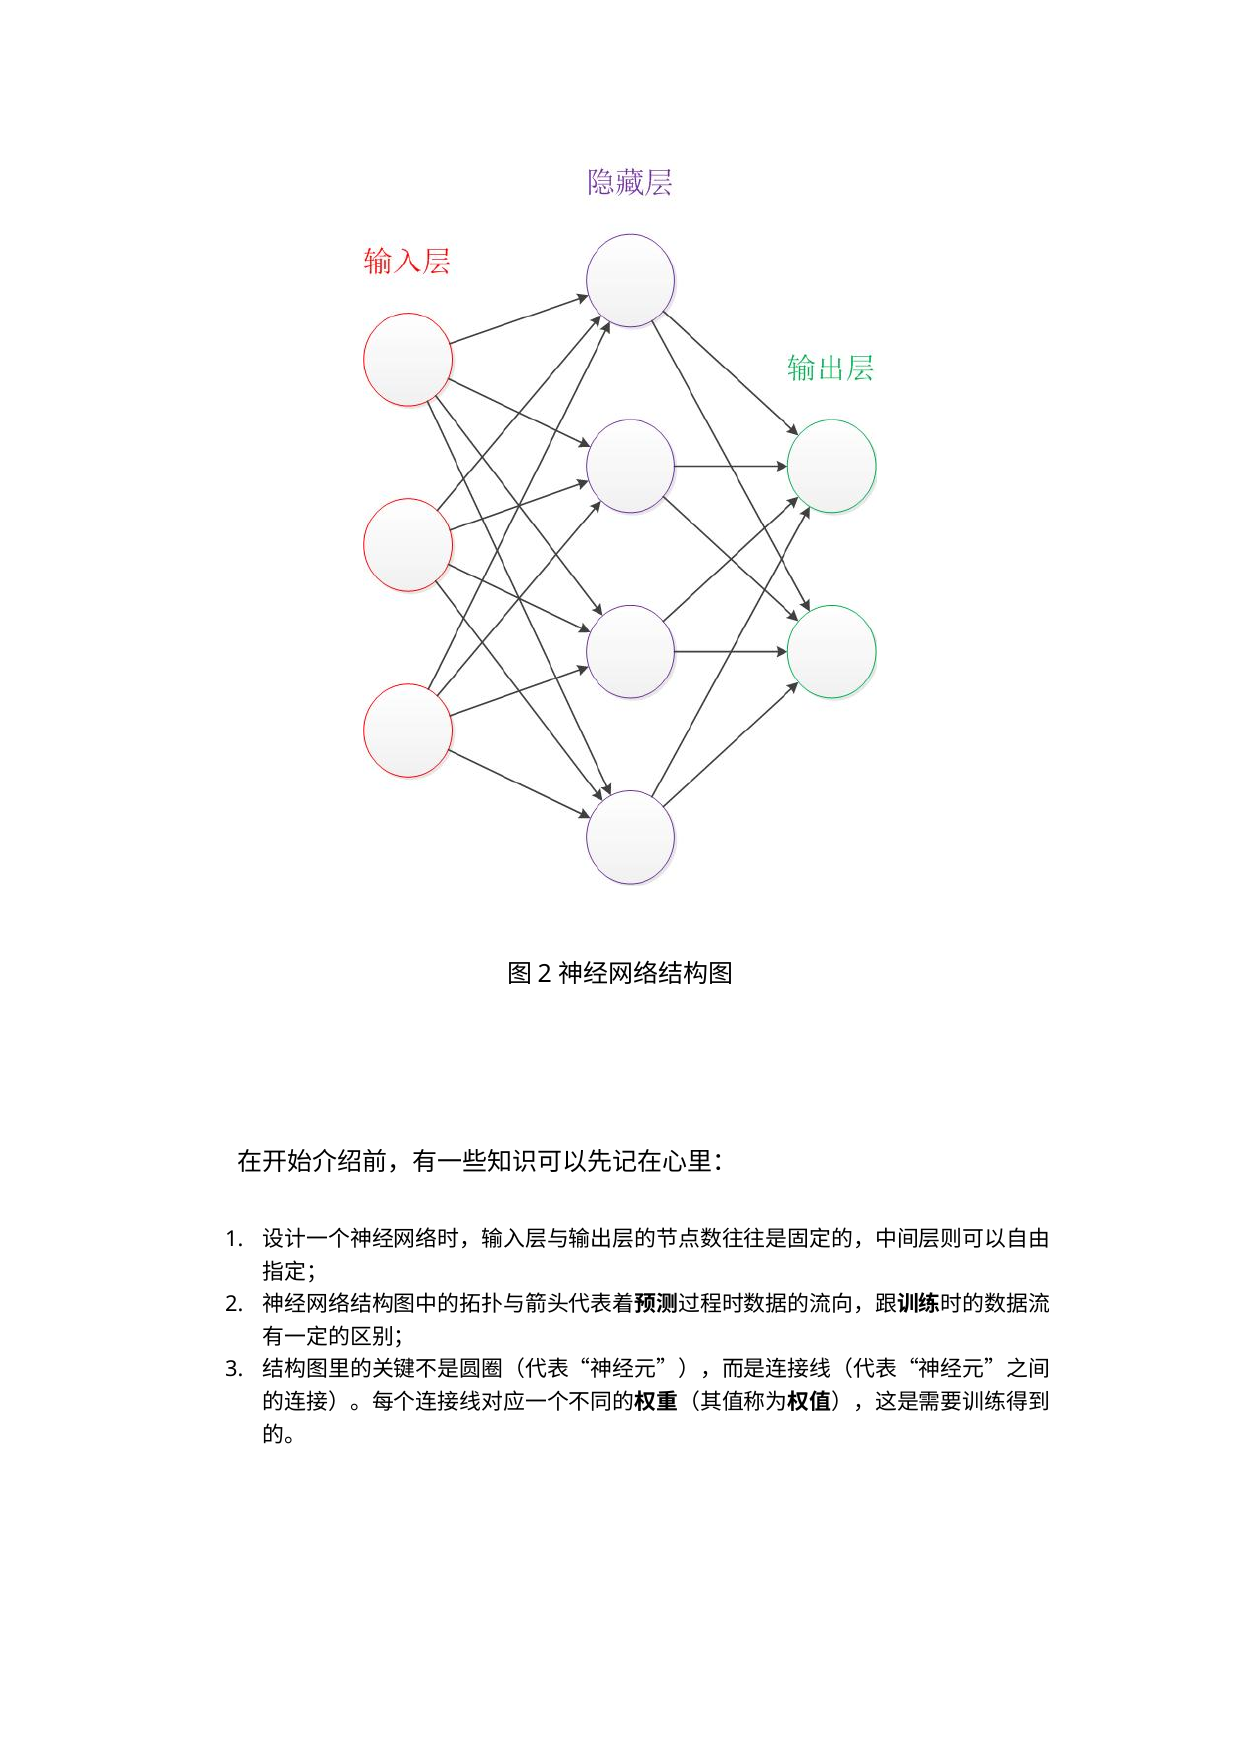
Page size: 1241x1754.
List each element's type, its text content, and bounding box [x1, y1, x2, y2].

picture [363, 162, 878, 886]
text 图2 神经网络结构图 [187, 939, 1053, 1004]
text 在开始介绍前，有一些知识可以先记在心里： [187, 1127, 1053, 1192]
list 结构图里的关键不是圆圈（代表“神经元”），而是连接线（代表“神经元”之间的连接）。每个连接线对应一个不同的权重（其值称为权值），这是需要训练得到的。 [225, 1351, 1053, 1449]
list 神经网络结构图中的拓扑与箭头代表着预测过程时数据的流向，跟训练时的数据流有一定的区别； [225, 1286, 1053, 1351]
list 设计一个神经网络时，输入层与输出层的节点数往往是固定的，中间层则可以自由指定； [225, 1221, 1053, 1286]
